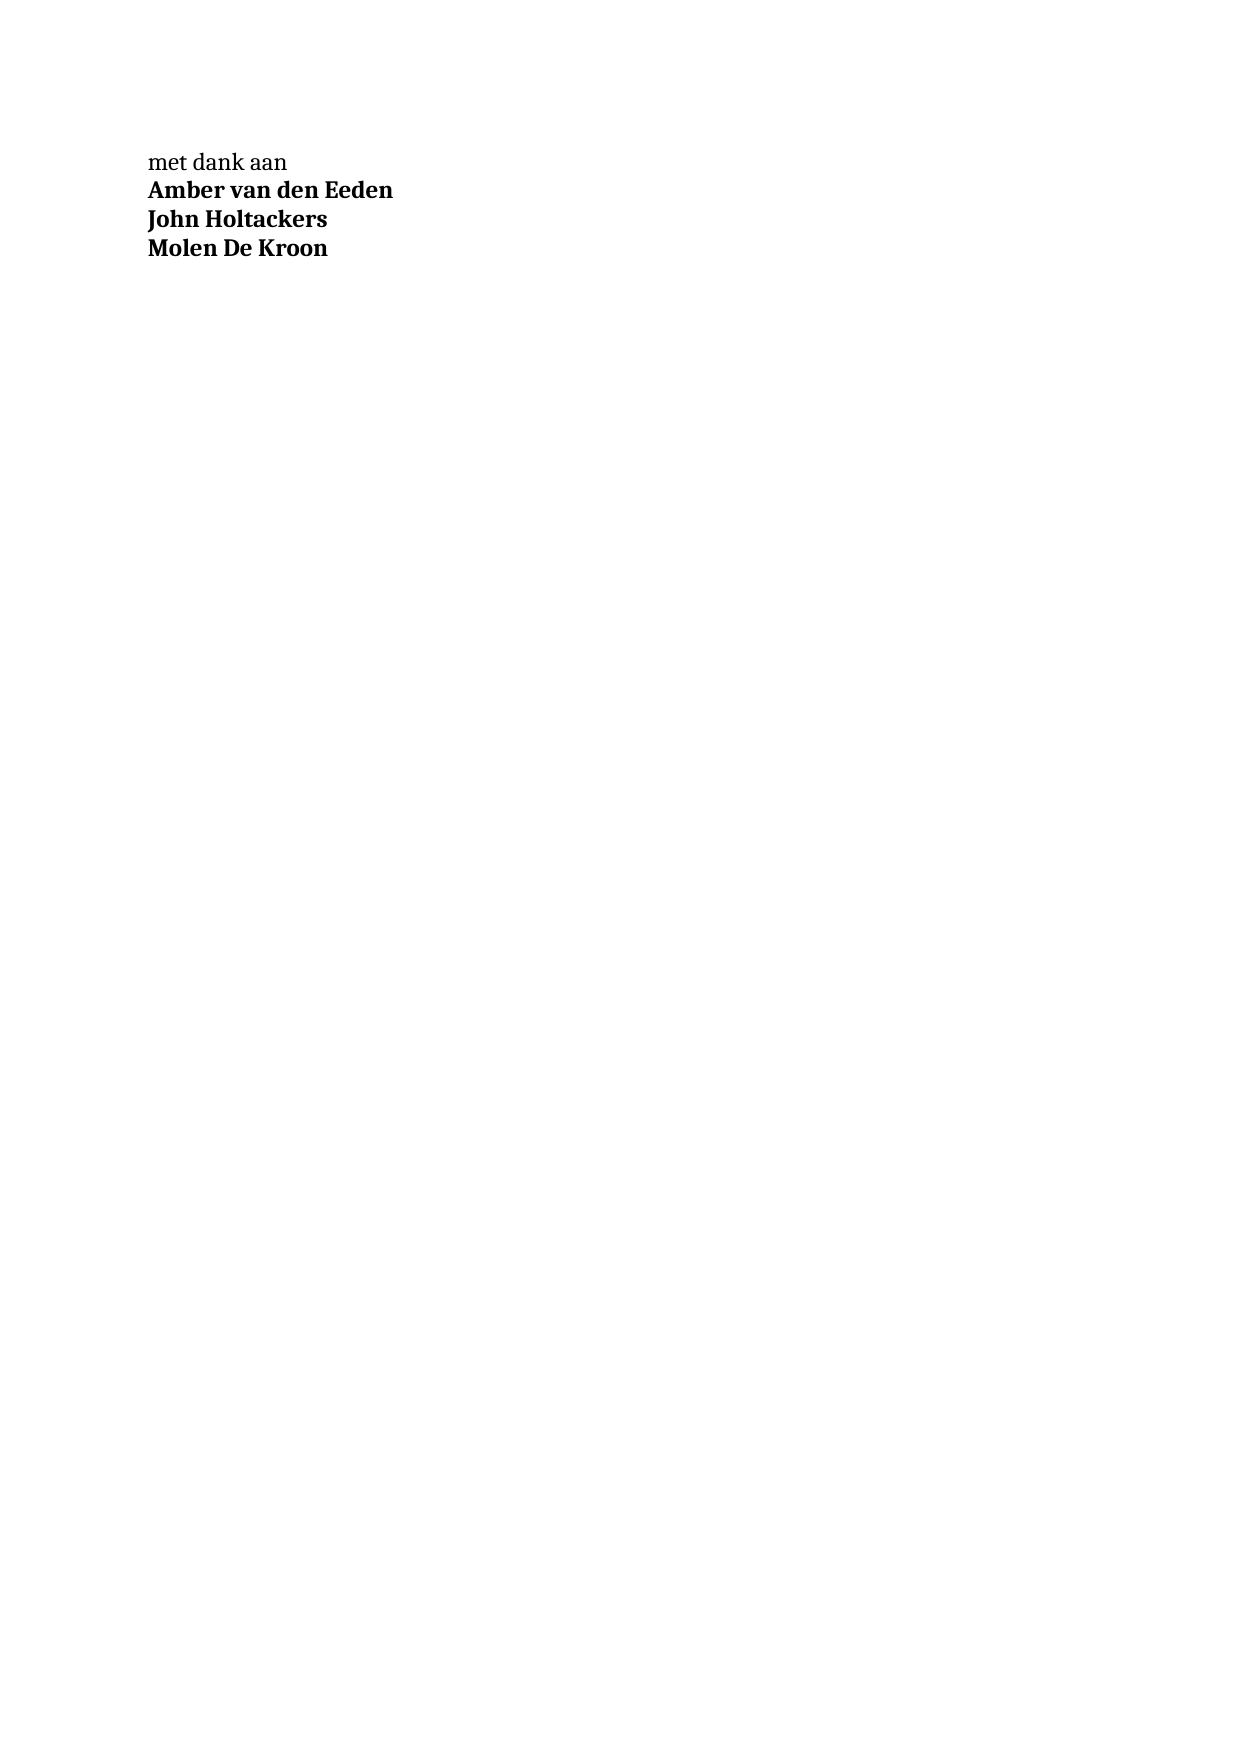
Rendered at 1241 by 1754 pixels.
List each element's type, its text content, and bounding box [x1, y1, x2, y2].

text Molen De Kroon [148, 234, 1092, 263]
text met dank aan [148, 148, 1092, 176]
text John Holtackers [148, 205, 1092, 234]
text Amber van den Eeden [148, 176, 1092, 205]
